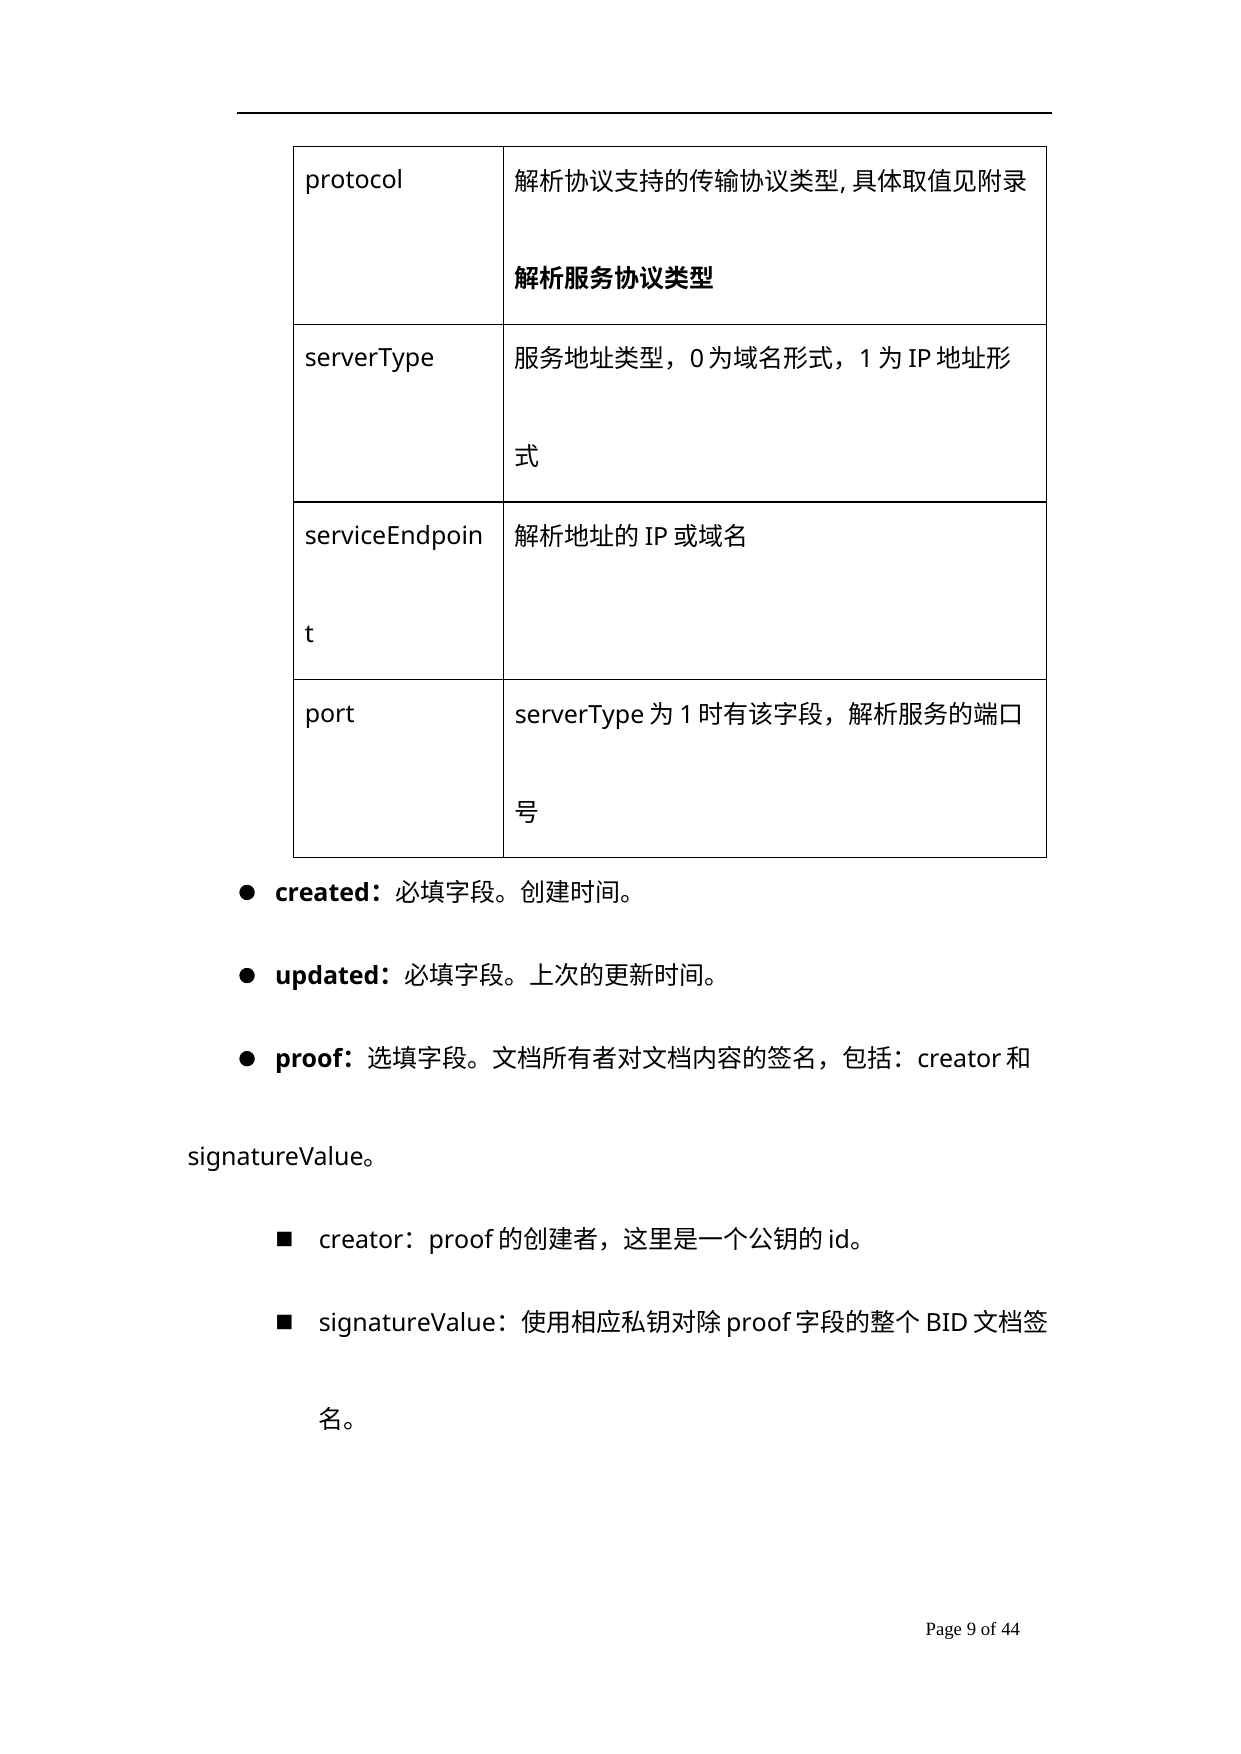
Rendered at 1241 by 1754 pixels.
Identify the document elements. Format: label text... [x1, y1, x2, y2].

list created：必填字段。创建时间。 [187, 858, 1057, 923]
table_cell port [294, 680, 503, 857]
table_cell serverType [294, 325, 503, 501]
list creator：proof的创建者，这里是一个公钥的id。 [275, 1205, 1057, 1270]
table_cell 解析地址的IP或域名 [504, 503, 1046, 679]
list proof：选填字段。文档所有者对文档内容的签名，包括：creator和signatureValue。 [187, 1024, 1057, 1187]
list signatureValue：使用相应私钥对除proof字段的整个BID文档签名。 [275, 1288, 1057, 1451]
table_cell 服务地址类型，0为域名形式，1为IP地址形式 [504, 325, 1046, 501]
table_cell 解析协议支持的传输协议类型, 具体取值见附录解析服务协议类型 [504, 147, 1046, 323]
table_cell protocol [294, 147, 503, 323]
table_cell serviceEndpoint [294, 503, 503, 679]
table_cell serverType为1时有该字段，解析服务的端口号 [504, 680, 1046, 857]
list updated：必填字段。上次的更新时间。 [187, 941, 1057, 1006]
